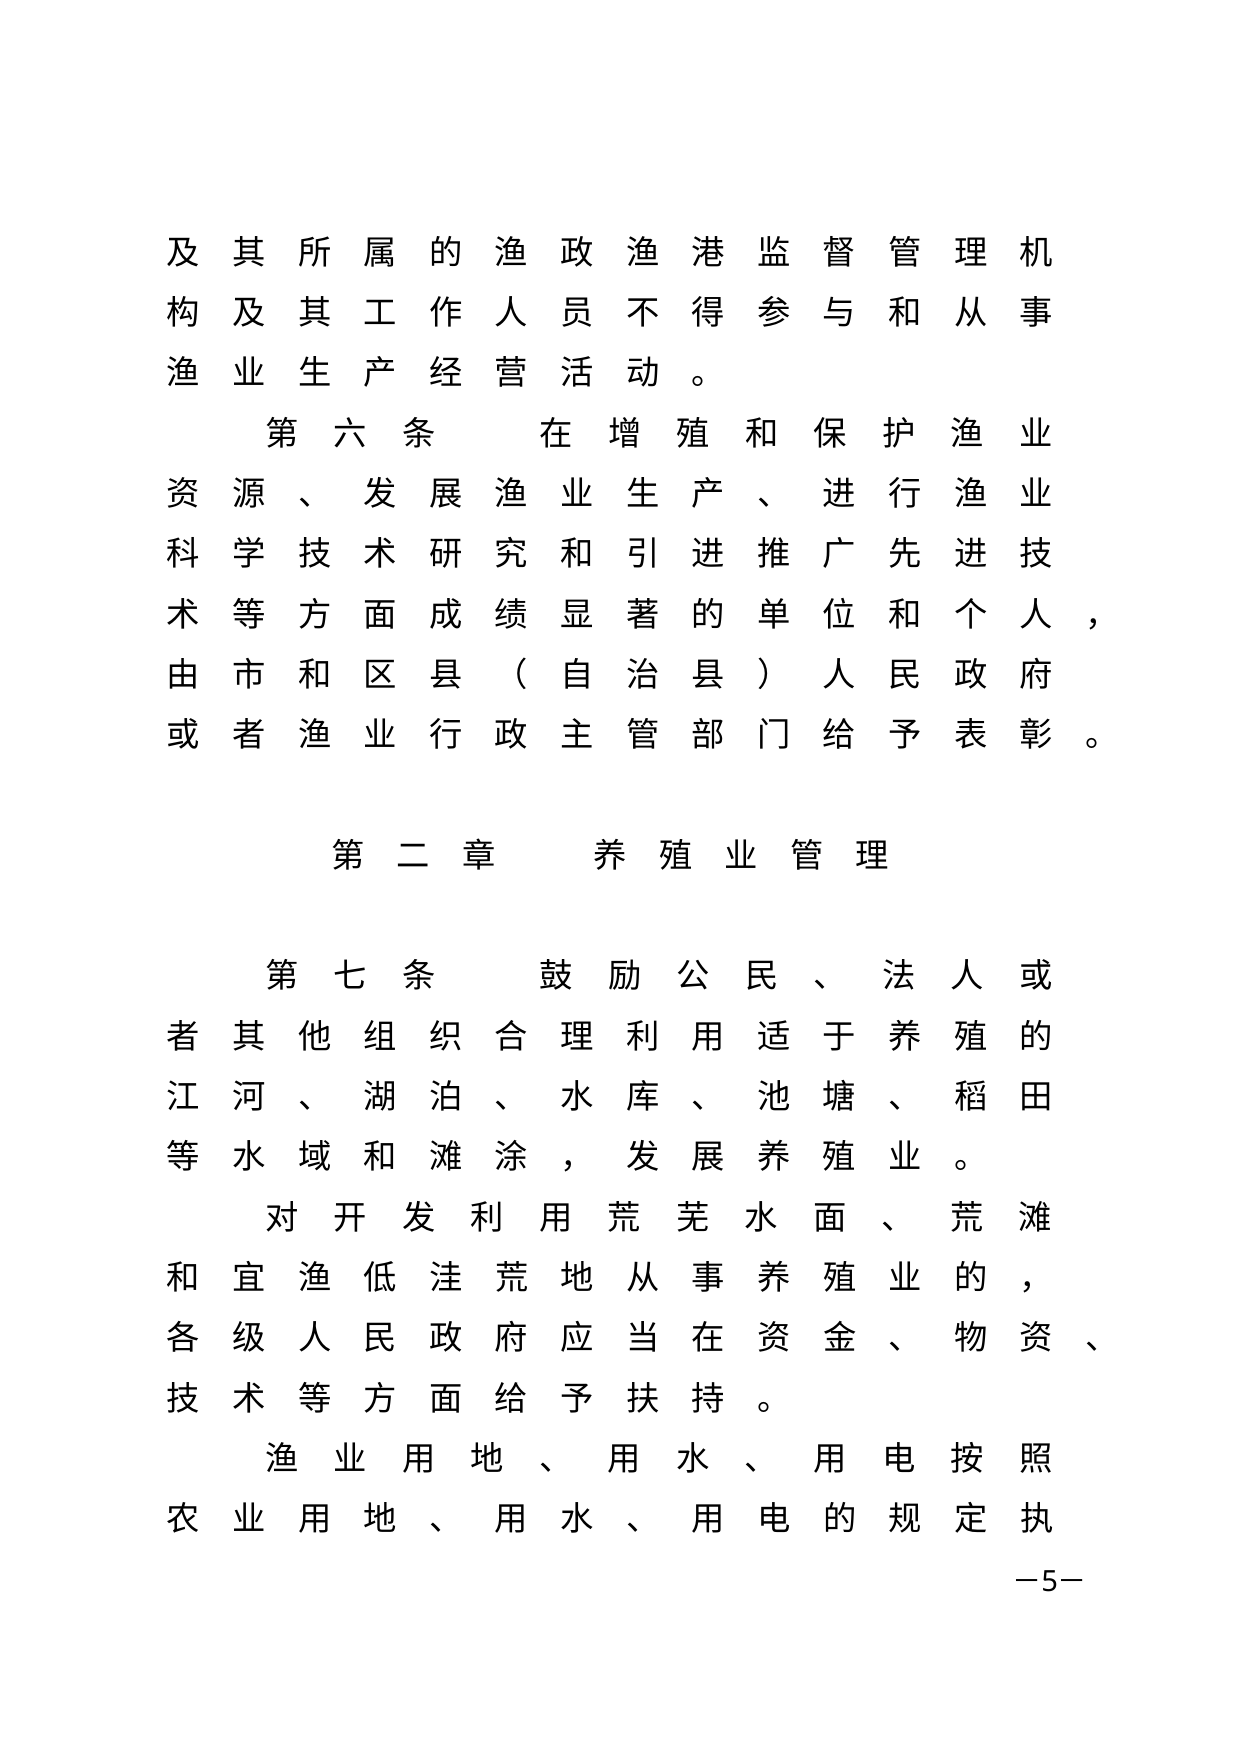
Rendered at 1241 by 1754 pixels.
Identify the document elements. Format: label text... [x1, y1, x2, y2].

text 第五条 渔业行政主管部门及其所属的渔政渔港监督管理机构及其工作人员不得参与和从事渔业生产经营活动。 [167, 219, 1085, 400]
text 第二章 养殖业管理 [167, 823, 1085, 883]
text 第六条 在增殖和保护渔业资源、发展渔业生产、进行渔业科学技术研究和引进推广先进技术等方面成绩显著的单位和个人，由市和区县（自治县）人民政府或者渔业行政主管部门给予表彰。 [167, 400, 1085, 762]
text 对开发利用荒芜水面、荒滩和宜渔低洼荒地从事养殖业的，各级人民政府应当在资金、物资、技术等方面给予扶持。 [167, 1184, 1085, 1426]
text 第七条 鼓励公民、法人或者其他组织合理利用适于养殖的江河、湖泊、水库、池塘、稻田等水域和滩涂，发展养殖业。 [167, 943, 1085, 1184]
text 渔业用地、用水、用电按照农业用地、用水、用电的规定执行。 [167, 1426, 1085, 1546]
